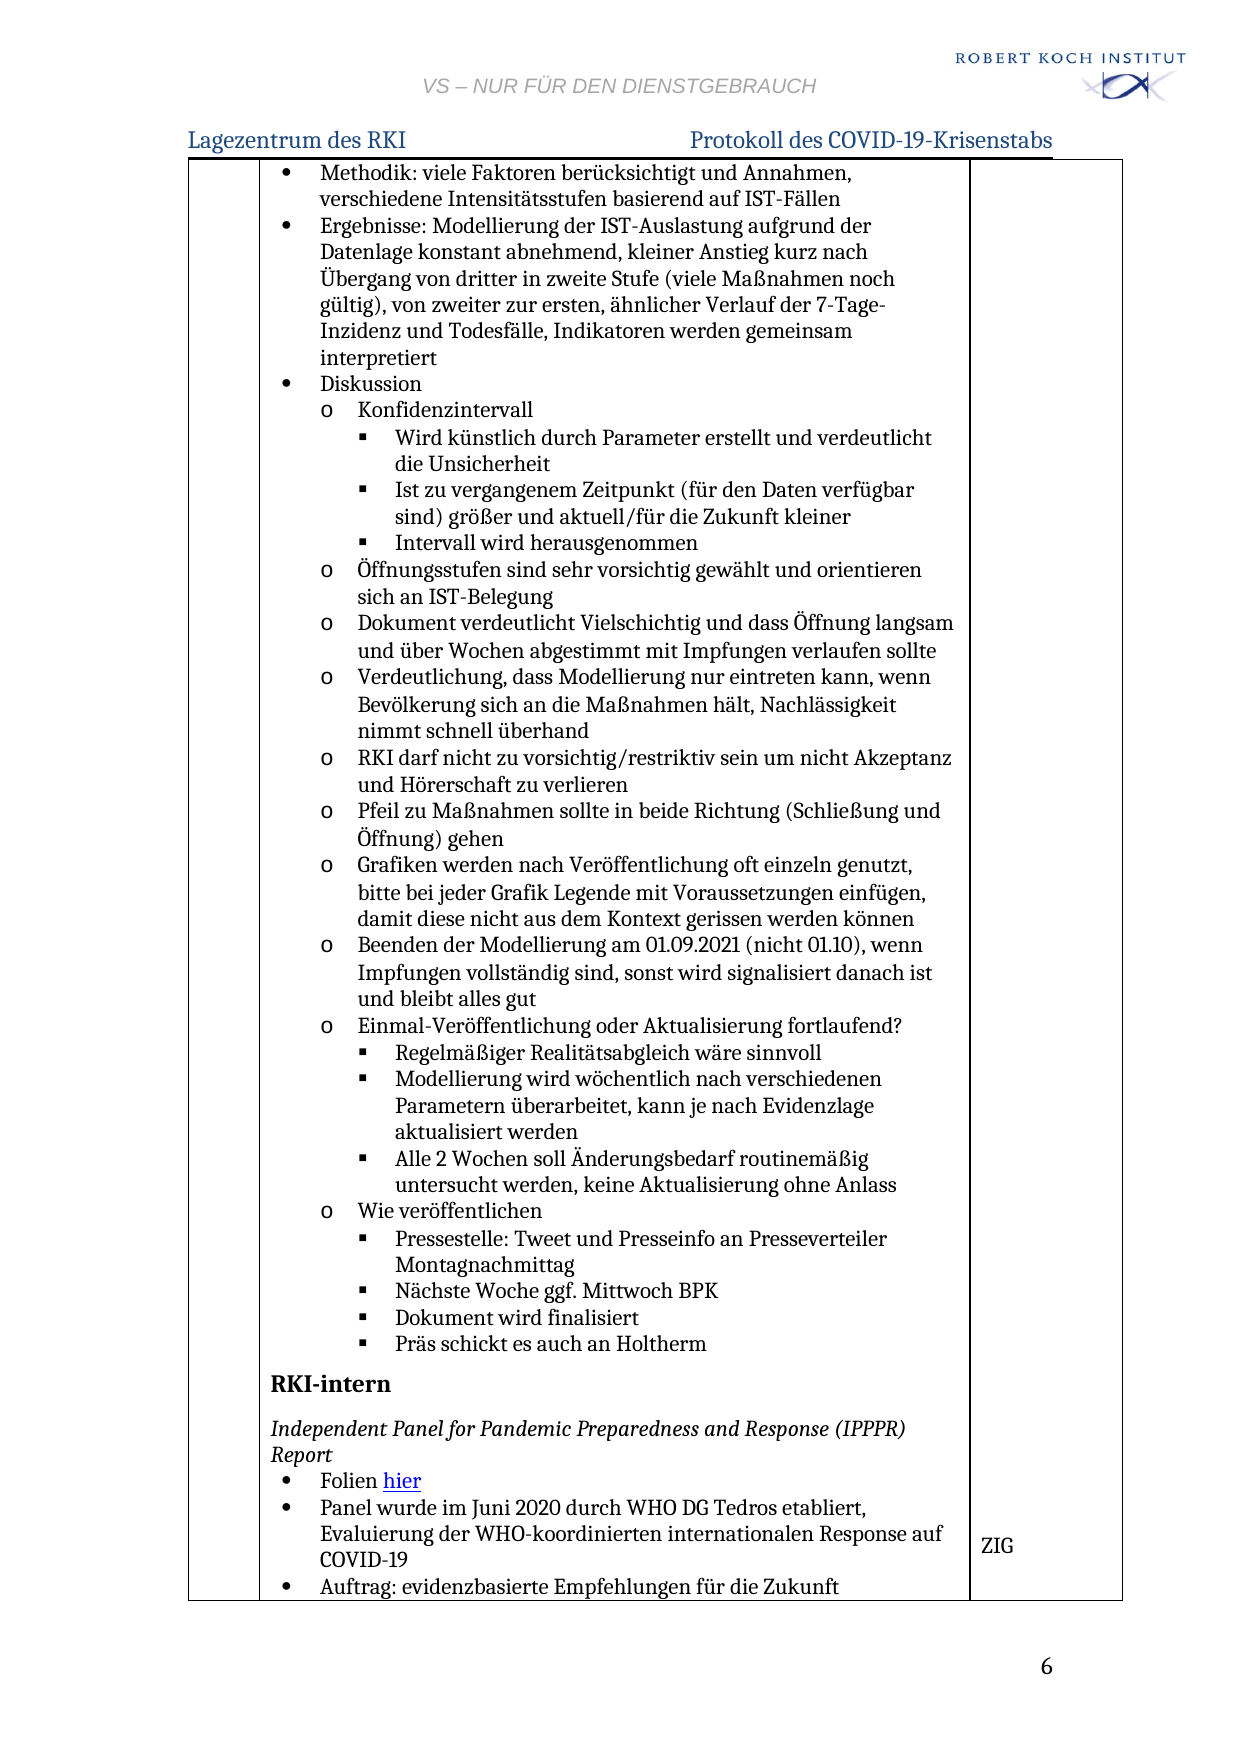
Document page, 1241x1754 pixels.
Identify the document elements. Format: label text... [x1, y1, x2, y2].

table_cell FG36 Alle ZIG [971, 160, 1122, 1600]
picture [947, 28, 1207, 105]
table_cell 6 [189, 160, 259, 1600]
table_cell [260, 160, 969, 1600]
